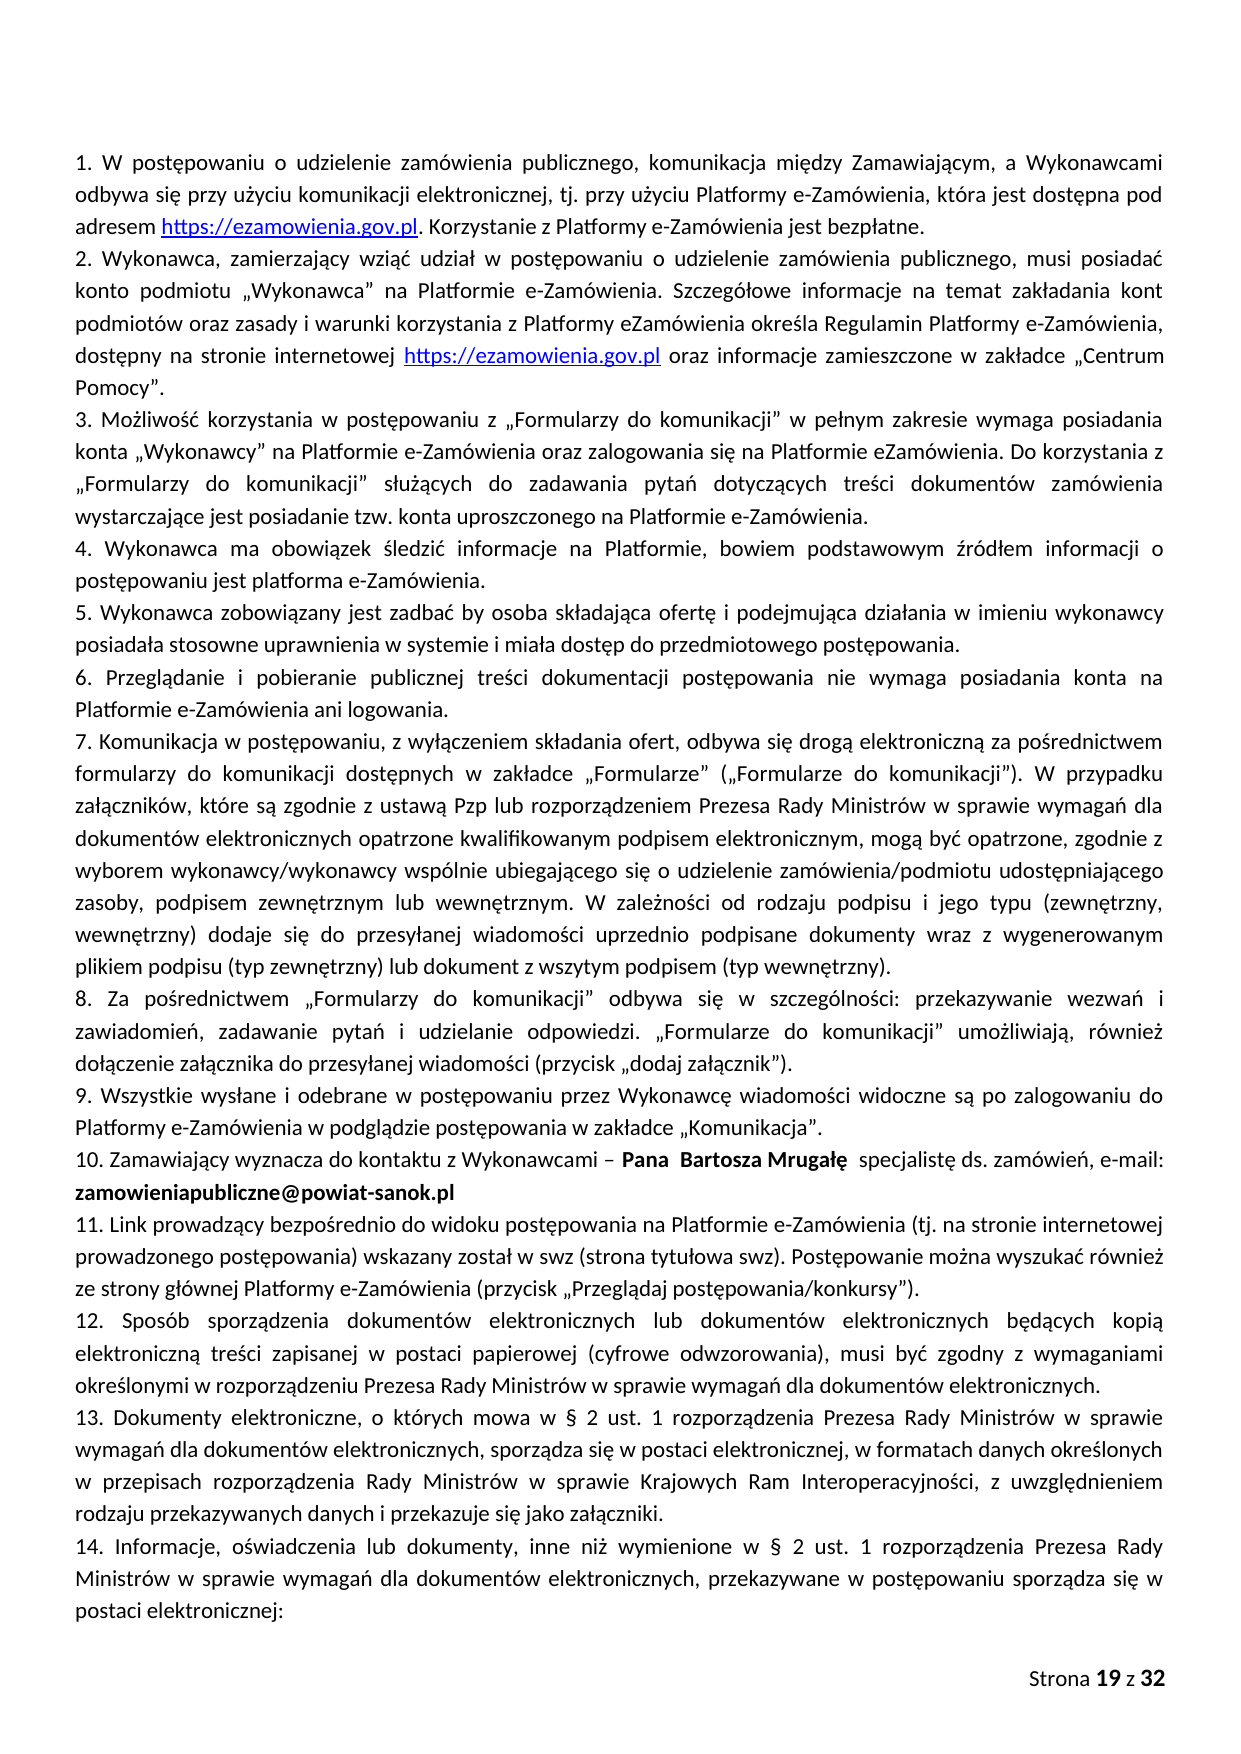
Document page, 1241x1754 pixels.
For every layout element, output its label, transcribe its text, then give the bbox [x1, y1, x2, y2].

text 2. Wykonawca, zamierzający wziąć udział w postępowaniu o udzielenie zamówienia publicznego, musi posiadać konto podmiotu „Wykonawca” na Platformie e-Zamówienia. Szczegółowe informacje na temat zakładania kont podmiotów oraz zasady i warunki korzystania z Platformy eZamówienia określa Regulamin Platformy e-Zamówienia, dostępny na stronie internetowej https://ezamowienia.gov.pl oraz informacje zamieszczone w zakładce „Centrum Pomocy”. [75, 244, 1165, 401]
text 6. Przeglądanie i pobieranie publicznej treści dokumentacji postępowania nie wymaga posiadania konta na Platformie e-Zamówienia ani logowania. [75, 663, 1165, 723]
text 12. Sposób sporządzenia dokumentów elektronicznych lub dokumentów elektronicznych będących kopią elektroniczną treści zapisanej w postaci papierowej (cyfrowe odwzorowania), musi być zgodny z wymaganiami określonymi w rozporządzeniu Prezesa Rady Ministrów w sprawie wymagań dla dokumentów elektronicznych. [75, 1306, 1165, 1399]
text 9. Wszystkie wysłane i odebrane w postępowaniu przez Wykonawcę wiadomości widoczne są po zalogowaniu do Platformy e-Zamówienia w podglądzie postępowania w zakładce „Komunikacja”. [75, 1081, 1165, 1141]
text 13. Dokumenty elektroniczne, o których mowa w § 2 ust. 1 rozporządzenia Prezesa Rady Ministrów w sprawie wymagań dla dokumentów elektronicznych, sporządza się w postaci elektronicznej, w formatach danych określonych w przepisach rozporządzenia Rady Ministrów w sprawie Krajowych Ram Interoperacyjności, z uwzględnieniem rodzaju przekazywanych danych i przekazuje się jako załączniki. [75, 1403, 1165, 1528]
text 7. Komunikacja w postępowaniu, z wyłączeniem składania ofert, odbywa się drogą elektroniczną za pośrednictwem formularzy do komunikacji dostępnych w zakładce „Formularze” („Formularze do komunikacji”). W przypadku załączników, które są zgodnie z ustawą Pzp lub rozporządzeniem Prezesa Rady Ministrów w sprawie wymagań dla dokumentów elektronicznych opatrzone kwalifikowanym podpisem elektronicznym, mogą być opatrzone, zgodnie z wyborem wykonawcy/wykonawcy wspólnie ubiegającego się o udzielenie zamówienia/podmiotu udostępniającego zasoby, podpisem zewnętrznym lub wewnętrznym. W zależności od rodzaju podpisu i jego typu (zewnętrzny, wewnętrzny) dodaje się do przesyłanej wiadomości uprzednio podpisane dokumenty wraz z wygenerowanym plikiem podpisu (typ zewnętrzny) lub dokument z wszytym podpisem (typ wewnętrzny). [75, 727, 1165, 980]
text 10. Zamawiający wyznacza do kontaktu z Wykonawcami – Pana Bartosza Mrugałę specjalistę ds. zamówień, e-mail: zamowieniapubliczne@powiat-sanok.pl [75, 1146, 1165, 1206]
text 11. Link prowadzący bezpośrednio do widoku postępowania na Platformie e-Zamówienia (tj. na stronie internetowej prowadzonego postępowania) wskazany został w swz (strona tytułowa swz). Postępowanie można wyszukać również ze strony głównej Platformy e-Zamówienia (przycisk „Przeglądaj postępowania/konkursy”). [75, 1210, 1165, 1302]
text 1. W postępowaniu o udzielenie zamówienia publicznego, komunikacja między Zamawiającym, a Wykonawcami odbywa się przy użyciu komunikacji elektronicznej, tj. przy użyciu Platformy e-Zamówienia, która jest dostępna pod adresem https://ezamowienia.gov.pl. Korzystanie z Platformy e-Zamówienia jest bezpłatne. [75, 148, 1165, 240]
text 4. Wykonawca ma obowiązek śledzić informacje na Platformie, bowiem podstawowym źródłem informacji o postępowaniu jest platforma e-Zamówienia. [75, 534, 1165, 594]
text 5. Wykonawca zobowiązany jest zadbać by osoba składająca ofertę i podejmująca działania w imieniu wykonawcy posiadała stosowne uprawnienia w systemie i miała dostęp do przedmiotowego postępowania. [75, 598, 1165, 658]
text 8. Za pośrednictwem „Formularzy do komunikacji” odbywa się w szczególności: przekazywanie wezwań i zawiadomień, zadawanie pytań i udzielanie odpowiedzi. „Formularze do komunikacji” umożliwiają, również dołączenie załącznika do przesyłanej wiadomości (przycisk „dodaj załącznik”). [75, 984, 1165, 1077]
text 3. Możliwość korzystania w postępowaniu z „Formularzy do komunikacji” w pełnym zakresie wymaga posiadania konta „Wykonawcy” na Platformie e-Zamówienia oraz zalogowania się na Platformie eZamówienia. Do korzystania z „Formularzy do komunikacji” służących do zadawania pytań dotyczących treści dokumentów zamówienia wystarczające jest posiadanie tzw. konta uproszczonego na Platformie e-Zamówienia. [75, 405, 1165, 530]
text 14. Informacje, oświadczenia lub dokumenty, inne niż wymienione w § 2 ust. 1 rozporządzenia Prezesa Rady Ministrów w sprawie wymagań dla dokumentów elektronicznych, przekazywane w postępowaniu sporządza się w postaci elektronicznej: [75, 1532, 1165, 1624]
